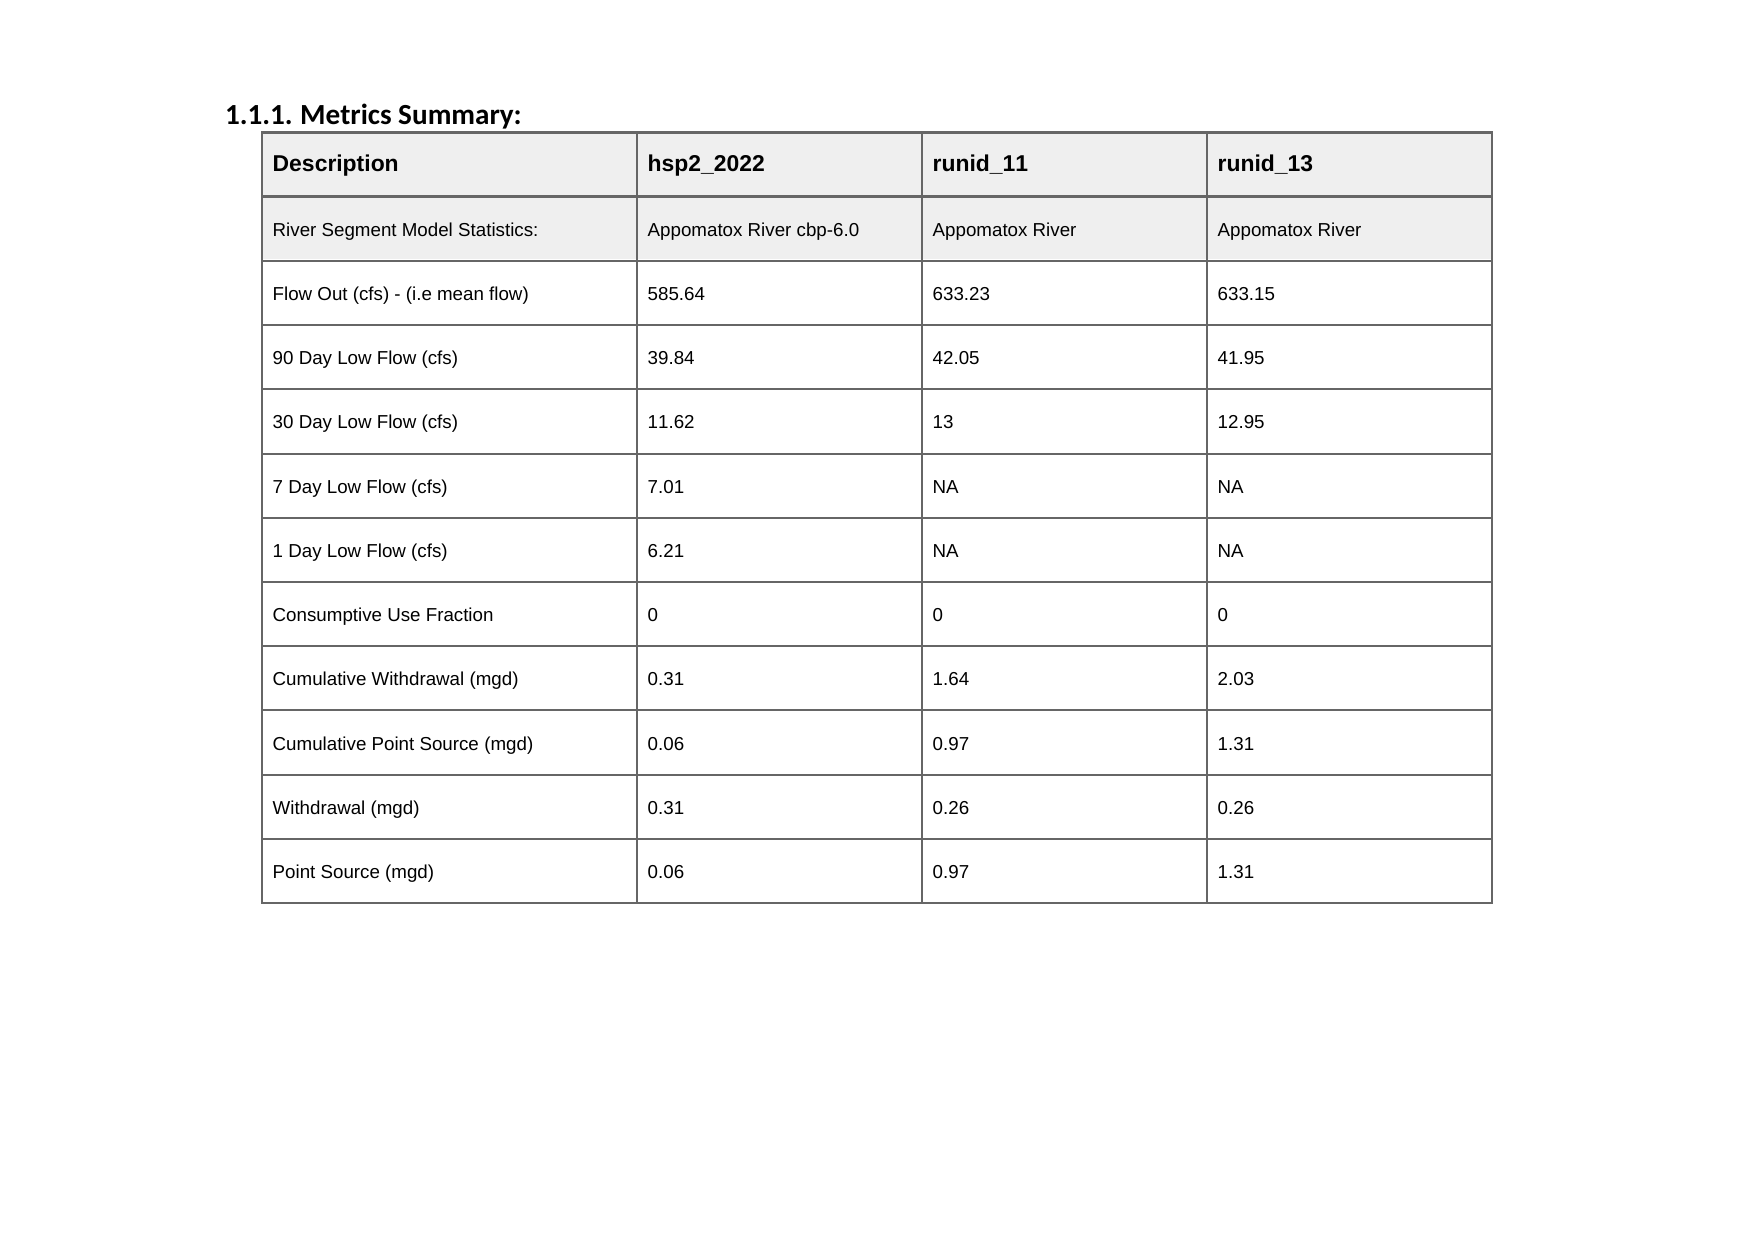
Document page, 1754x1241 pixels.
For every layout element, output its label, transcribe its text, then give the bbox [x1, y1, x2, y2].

table_cell River Segment Model Statistics: [263, 198, 636, 259]
table_cell 6.21 [638, 519, 921, 581]
table_cell 0 [638, 583, 921, 645]
table_cell 12.95 [1208, 390, 1491, 452]
table_cell Appomatox River cbp-6.0 [638, 198, 921, 259]
table_cell 0.06 [638, 840, 921, 902]
table_cell 42.05 [923, 326, 1206, 388]
table_cell 7 Day Low Flow (cfs) [263, 455, 636, 517]
table_cell 90 Day Low Flow (cfs) [263, 326, 636, 388]
table_header Description [263, 134, 636, 195]
table_cell 633.15 [1208, 262, 1491, 324]
table_cell 0.31 [638, 776, 921, 838]
table_cell 585.64 [638, 262, 921, 324]
table_cell 39.84 [638, 326, 921, 388]
table_cell 1.31 [1208, 840, 1491, 902]
table_cell 11.62 [638, 390, 921, 452]
table_cell 0.31 [638, 647, 921, 709]
table_cell Appomatox River [1208, 198, 1491, 259]
subtitle Metrics Summary: [225, 96, 1604, 131]
table_cell 7.01 [638, 455, 921, 517]
table_cell 13 [923, 390, 1206, 452]
table_cell 0.97 [923, 711, 1206, 773]
table_cell Flow Out (cfs) - (i.e mean flow) [263, 262, 636, 324]
table_cell 30 Day Low Flow (cfs) [263, 390, 636, 452]
table_cell Point Source (mgd) [263, 840, 636, 902]
table_cell 0.26 [1208, 776, 1491, 838]
table_cell Appomatox River [923, 198, 1206, 259]
table_cell NA [1208, 455, 1491, 517]
table_cell 1.64 [923, 647, 1206, 709]
table_cell 0 [1208, 583, 1491, 645]
table_header runid_11 [923, 134, 1206, 195]
table_cell 2.03 [1208, 647, 1491, 709]
table_cell 0.26 [923, 776, 1206, 838]
table_cell NA [923, 519, 1206, 581]
table_cell 0.06 [638, 711, 921, 773]
table_cell 41.95 [1208, 326, 1491, 388]
table_cell Cumulative Withdrawal (mgd) [263, 647, 636, 709]
table_cell Withdrawal (mgd) [263, 776, 636, 838]
table_cell 633.23 [923, 262, 1206, 324]
table_cell 1 Day Low Flow (cfs) [263, 519, 636, 581]
table_cell 0.97 [923, 840, 1206, 902]
table_header hsp2_2022 [638, 134, 921, 195]
table_header runid_13 [1208, 134, 1491, 195]
table_cell 0 [923, 583, 1206, 645]
table_cell Consumptive Use Fraction [263, 583, 636, 645]
table_cell Cumulative Point Source (mgd) [263, 711, 636, 773]
table_cell 1.31 [1208, 711, 1491, 773]
table_cell NA [1208, 519, 1491, 581]
table_cell NA [923, 455, 1206, 517]
